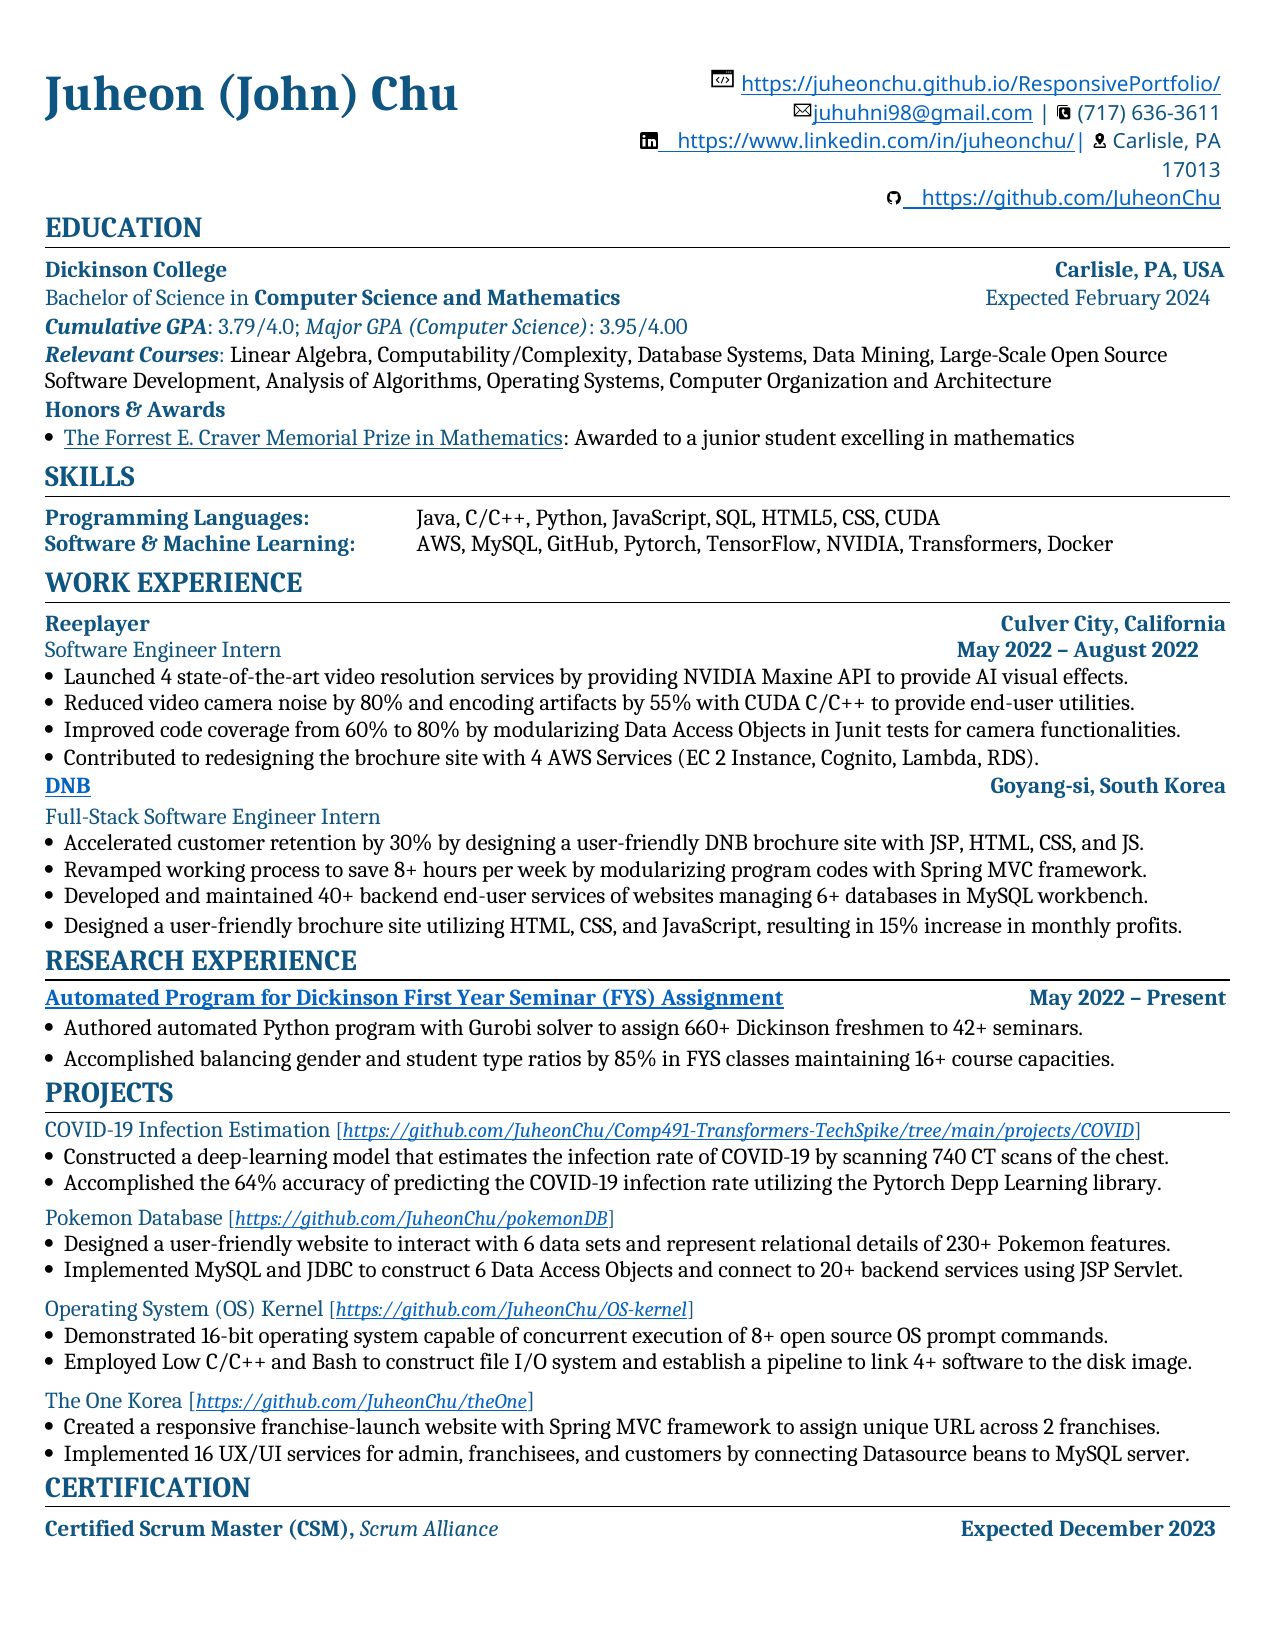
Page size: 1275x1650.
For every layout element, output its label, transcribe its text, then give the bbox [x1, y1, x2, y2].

picture [1055, 103, 1072, 121]
subtitle EDUCATION [45, 212, 1230, 247]
list The Forrest E. Craver Memorial Prize in Mathematics: Awarded to a junior student excelling in mathematics [45, 425, 1230, 452]
list Implemented MySQL and JDBC to construct 6 Data Access Objects and connect to 20+ backend services using JSP Servlet. [45, 1257, 1230, 1283]
picture [792, 99, 813, 121]
subtitle WORK EXPERIENCE [45, 566, 1230, 602]
table_header https://juheonchu.github.io/ResponsivePortfolio/ juhuhni98@gmail.com | (717) 636-3611 https://www.linkedin.com/in/juheonchu/| Carlisle, PA 17013 https://github.com/JuheonChu [568, 66, 1230, 212]
list Designed a user-friendly brochure site utilizing HTML, CSS, and JavaScript, resulting in 15% increase in monthly profits. [45, 913, 1230, 940]
title COVID-19 Infection Estimation [https://github.com/JuheonChu/Comp491-Transformers-TechSpike/tree/main/projects/COVID] [45, 1117, 1230, 1143]
text Reeplayer Culver City, California [45, 611, 1230, 637]
list Designed a user-friendly website to interact with 6 data sets and represent relational details of 230+ Pokemon features. [45, 1231, 1230, 1257]
text Relevant Courses: Linear Algebra, Computability/Complexity, Database Systems, Data Mining, Large-Scale Open Source Software Development, Analysis of Algorithms, Operating Systems, Computer Organization and Architecture [45, 342, 1254, 395]
list Accomplished balancing gender and student type ratios by 85% in FYS classes maintaining 16+ course capacities. [45, 1046, 1230, 1072]
picture [885, 189, 902, 206]
list Launched 4 state-of-the-art video resolution services by providing NVIDIA Maxine API to provide AI visual effects. [45, 664, 1230, 690]
title Full-Stack Software Engineer Intern [45, 804, 1230, 830]
table_header Java, C/C++, Python, JavaScript, SQL, HTML5, CSS, CUDA [405, 505, 1230, 531]
list Employed Low C/C++ and Bash to construct file I/O system and establish a pipeline to link 4+ software to the disk image. [45, 1349, 1230, 1375]
title Operating System (OS) Kernel [https://github.com/JuheonChu/OS-kernel] [45, 1296, 1230, 1322]
list Accomplished the 64% accuracy of predicting the COVID-19 infection rate utilizing the Pytorch Depp Learning library. [45, 1170, 1230, 1196]
subtitle SKILLS [45, 460, 1230, 496]
picture [640, 132, 658, 149]
list Authored automated Python program with Gurobi solver to assign 660+ Dickinson freshmen to 42+ seminars. [45, 1015, 1230, 1042]
list Contributed to redesigning the brochure site with 4 AWS Services (EC 2 Instance, Cognito, Lambda, RDS). [45, 745, 1230, 771]
list Accelerated customer retention by 30% by designing a user-friendly DNB brochure site with JSP, HTML, CSS, and JS. [45, 830, 1230, 856]
subtitle RESEARCH EXPERIENCE [45, 944, 1230, 979]
picture [1091, 133, 1108, 149]
subtitle PROJECTS [45, 1076, 1230, 1112]
list Revamped working process to save 8+ hours per week by modularizing program codes with Spring MVC framework. [45, 856, 1230, 883]
picture [709, 65, 736, 92]
text Bachelor of Science in Computer Science and Mathematics Expected February 2024 [45, 285, 1230, 311]
list Demonstrated 16-bit operating system capable of concurrent execution of 8+ open source OS prompt commands. [45, 1322, 1230, 1349]
table_cell AWS, MySQL, GitHub, Pytorch, TensorFlow, NVIDIA, Transformers, Docker [405, 531, 1230, 558]
list Reduced video camera noise by 80% and encoding artifacts by 55% with CUDA C/C++ to provide end-user utilities. [45, 690, 1230, 716]
text DNB Goyang-si, South Korea [45, 773, 1230, 799]
text Dickinson College Carlisle, PA, USA [45, 257, 1230, 283]
list Improved code coverage from 60% to 80% by modularizing Data Access Objects in Junit tests for camera functionalities. [45, 716, 1230, 743]
text Cumulative GPA: 3.79/4.0; Major GPA (Computer Science): 3.95/4.00 [45, 313, 1230, 340]
text Honors & Awards [45, 397, 1230, 423]
table_cell Software & Machine Learning: [45, 531, 405, 558]
table_header Programming Languages: [45, 505, 405, 531]
list Constructed a deep-learning model that estimates the infection rate of COVID-19 by scanning 740 CT scans of the chest. [45, 1143, 1230, 1170]
title Software Engineer Intern May 2022 – August 2022 [45, 637, 1226, 664]
list Implemented 16 UX/UI services for admin, franchisees, and customers by connecting Datasource beans to MySQL server. [45, 1440, 1230, 1467]
list Developed and maintained 40+ backend end-user services of websites managing 6+ databases in MySQL workbench. [45, 883, 1230, 909]
table_header Juheon (John) Chu [45, 66, 568, 212]
title The One Korea [https://github.com/JuheonChu/theOne] [45, 1388, 1230, 1414]
text Certified Scrum Master (CSM), Scrum Alliance Expected December 2023 [45, 1516, 1230, 1542]
text Automated Program for Dickinson First Year Seminar (FYS) Assignment May 2022 – Present [45, 985, 1230, 1011]
title Pokemon Database [https://github.com/JuheonChu/pokemonDB] [45, 1204, 1230, 1231]
subtitle CERTIFICATION [45, 1471, 1230, 1506]
list Created a responsive franchise-launch website with Spring MVC framework to assign unique URL across 2 franchises. [45, 1414, 1230, 1440]
